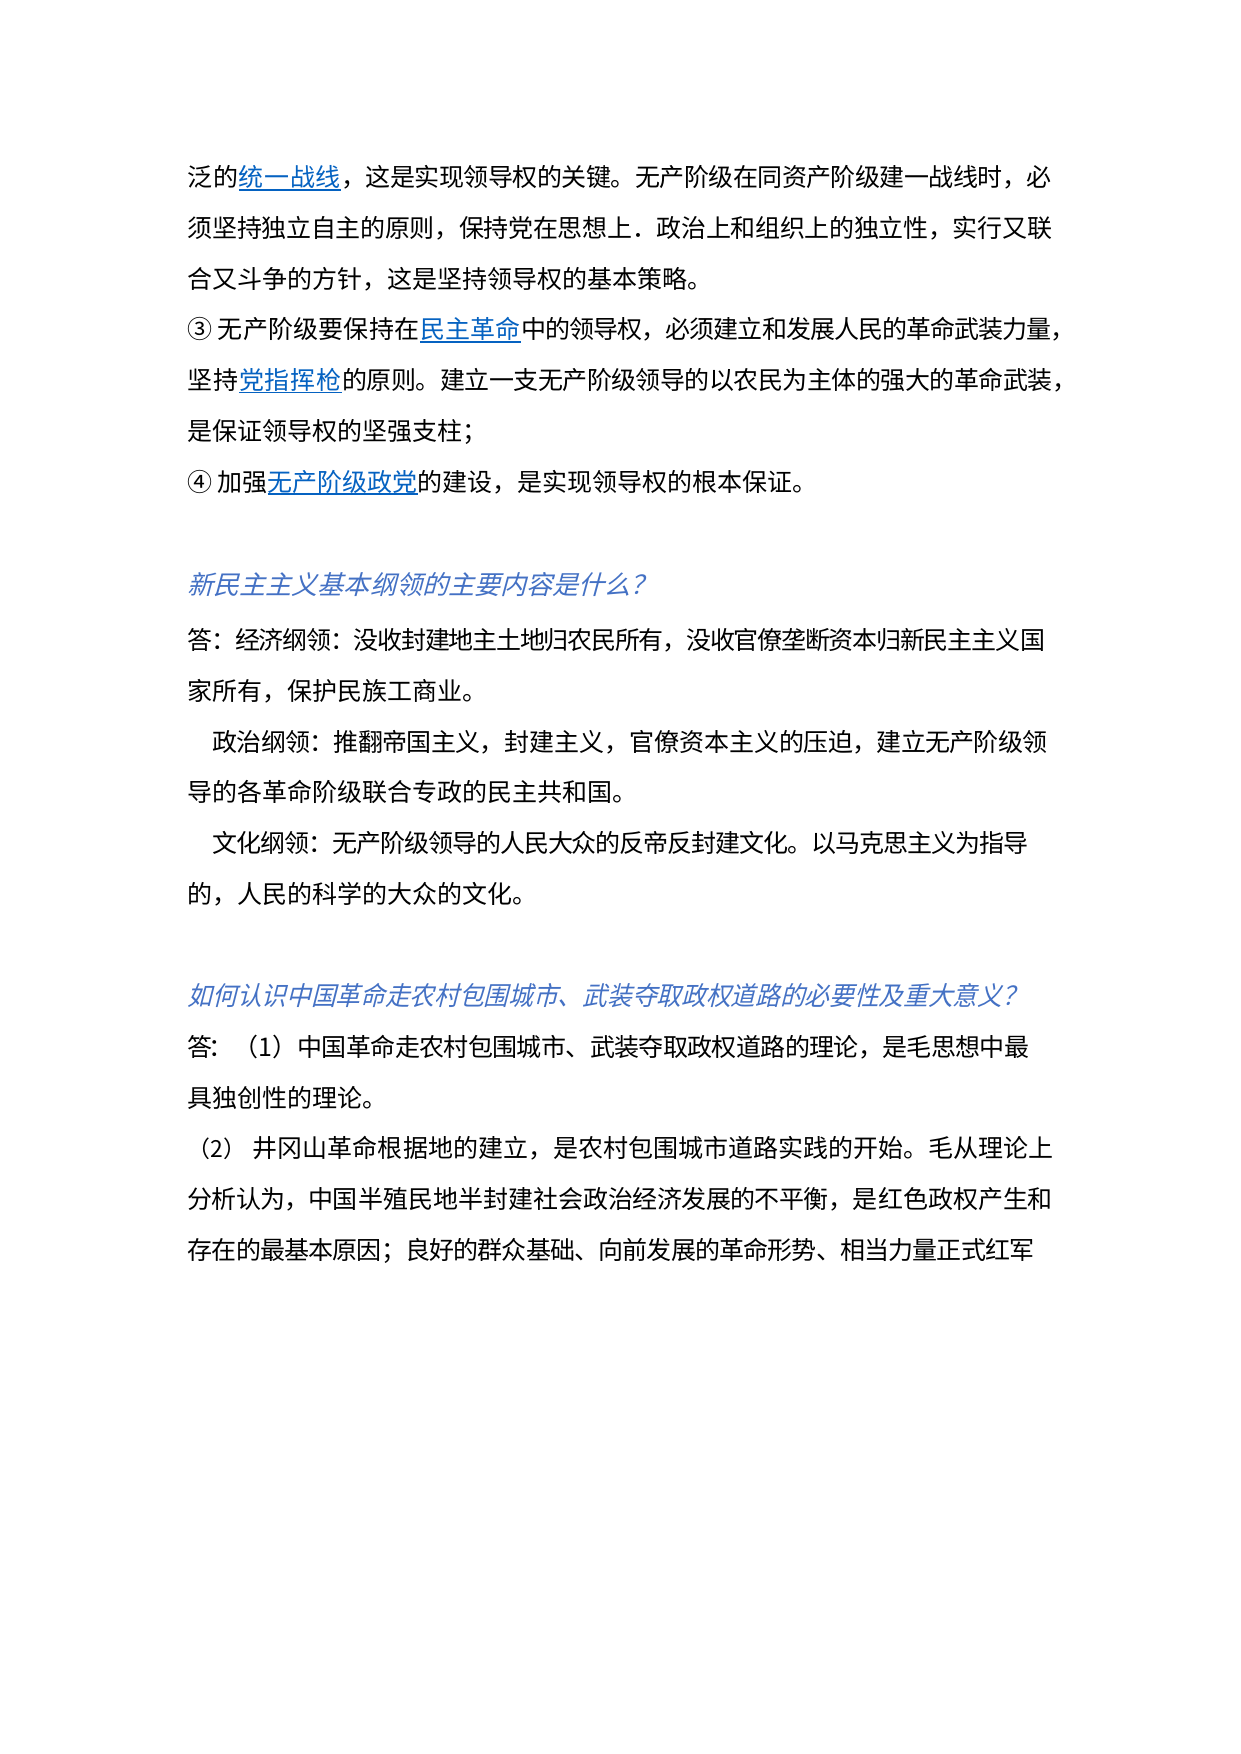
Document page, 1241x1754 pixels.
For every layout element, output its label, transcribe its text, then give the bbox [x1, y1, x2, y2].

list 井冈山革命根据地的建立，是农村包围城市道路实践的开始。毛从理论上分析认为，中国半殖民地半封建社会政治经济发展的不平衡，是红色政权产生和存在的最基本原因；良好的群众基础、向前发展的革命形势、相当力量正式红军 [187, 1129, 1053, 1267]
text 政治纲领：推翻帝国主义，封建主义，官僚资本主义的压迫，建立无产阶级领导的各革命阶级联合专政的民主共和国。 [187, 722, 1053, 809]
text ④加强无产阶级政党的建设，是实现领导权的根本保证。 [187, 462, 1090, 498]
text 泛的统一战线，这是实现领导权的关键。无产阶级在同资产阶级建一战线时，必须坚持独立自主的原则，保持党在思想上．政治上和组织上的独立性，实行又联合又斗争的方针，这是坚持领导权的基本策略。 [187, 158, 1053, 295]
text 文化纲领：无产阶级领导的人民大众的反帝反封建文化。以马克思主义为指导的，人民的科学的大众的文化。 [187, 823, 1053, 911]
subtitle 新民主主义基本纲领的主要内容是什么？ [187, 564, 1090, 602]
text 如何认识中国革命走农村包围城市、武装夺取政权道路的必要性及重大意义？ 答：（1）中国革命走农村包围城市、武装夺取政权道路的理论，是毛思想中最具独创性的理论。 [187, 975, 1053, 1114]
text 答：经济纲领：没收封建地主土地归农民所有，没收官僚垄断资本归新民主主义国家所有，保护民族工商业。 [187, 621, 1053, 707]
text ③无产阶级要保持在民主革命中的领导权，必须建立和发展人民的革命武装力量， 坚持党指挥枪的原则。建立一支无产阶级领导的以农民为主体的强大的革命武装， 是保证领导权的坚强支柱； [187, 310, 1078, 447]
